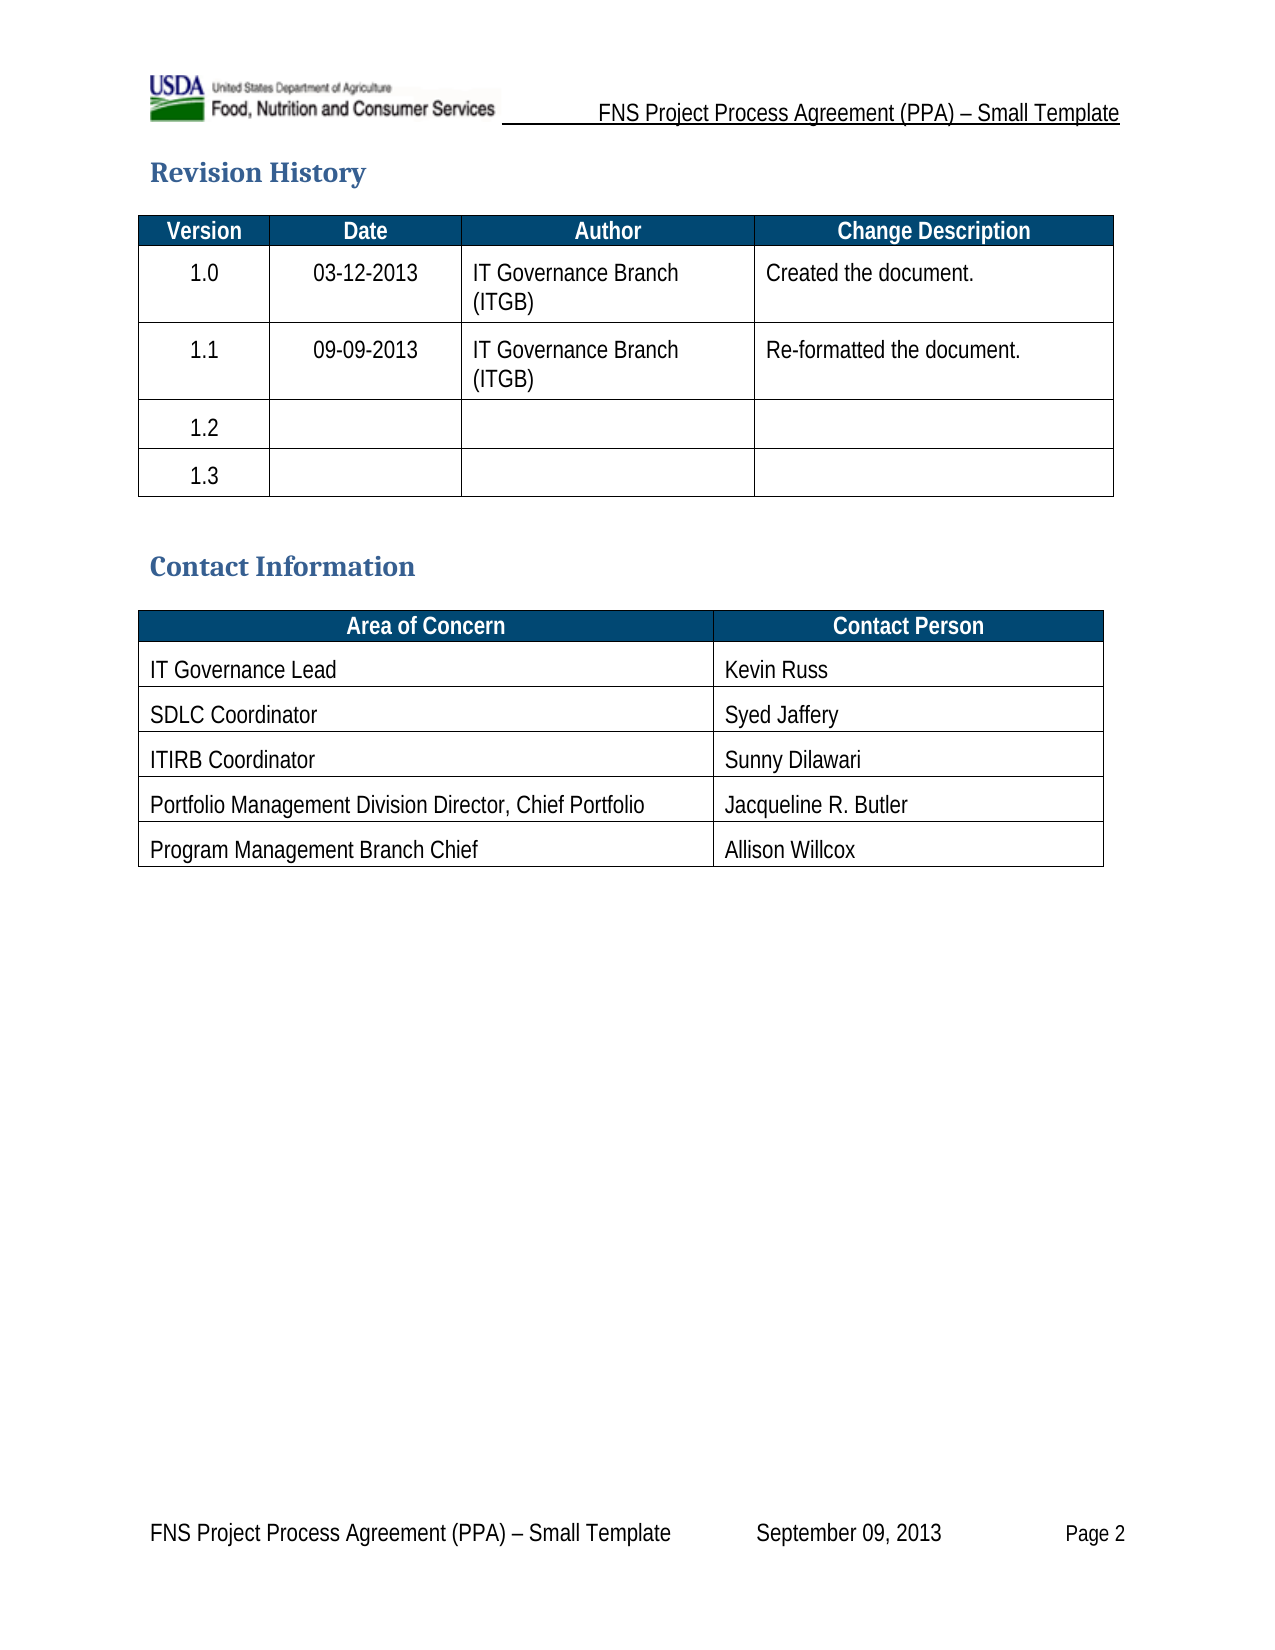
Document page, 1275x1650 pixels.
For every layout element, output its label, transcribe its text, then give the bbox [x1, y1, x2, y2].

table_cell [755, 400, 1113, 447]
table_header Contact Person [714, 611, 1103, 641]
table_cell IT Governance Branch (ITGB) [462, 246, 754, 322]
table_cell Portfolio Management Division Director, Chief Portfolio Officer [139, 777, 713, 821]
picture [150, 75, 502, 122]
table_cell [462, 449, 754, 496]
table_cell [755, 449, 1113, 496]
table_header Area of Concern [139, 611, 713, 641]
table_header Author [462, 216, 754, 245]
table_cell Sunny Dilawari [714, 732, 1103, 776]
table_cell [270, 400, 461, 447]
table_cell 1.0 [139, 246, 269, 322]
table_cell SDLC Coordinator [139, 687, 713, 731]
text Revision History [150, 156, 1125, 189]
table_cell 1.1 [139, 323, 269, 399]
table_cell IT Governance Lead [139, 642, 713, 686]
table_header Version [139, 216, 269, 245]
table_cell Syed Jaffery [714, 687, 1103, 731]
table_cell 03-12-2013 [270, 246, 461, 322]
table_cell Allison Willcox [714, 822, 1103, 866]
table_cell 09-09-2013 [270, 323, 461, 399]
table_header Date [270, 216, 461, 245]
table_cell Program Management Branch Chief [139, 822, 713, 866]
table_cell 1.2 [139, 400, 269, 447]
table_cell [462, 400, 754, 447]
table_cell ITIRB Coordinator [139, 732, 713, 776]
table_cell 1.3 [139, 449, 269, 496]
table_cell IT Governance Branch (ITGB) [462, 323, 754, 399]
table_cell Jacqueline R. Butler [714, 777, 1103, 821]
table_cell Re-formatted the document. [755, 323, 1113, 399]
table_cell Created the document. [755, 246, 1113, 322]
text Contact Information [150, 551, 1125, 584]
table_cell [270, 449, 461, 496]
table_header Change Description [755, 216, 1113, 245]
table_cell Kevin Russ [714, 642, 1103, 686]
